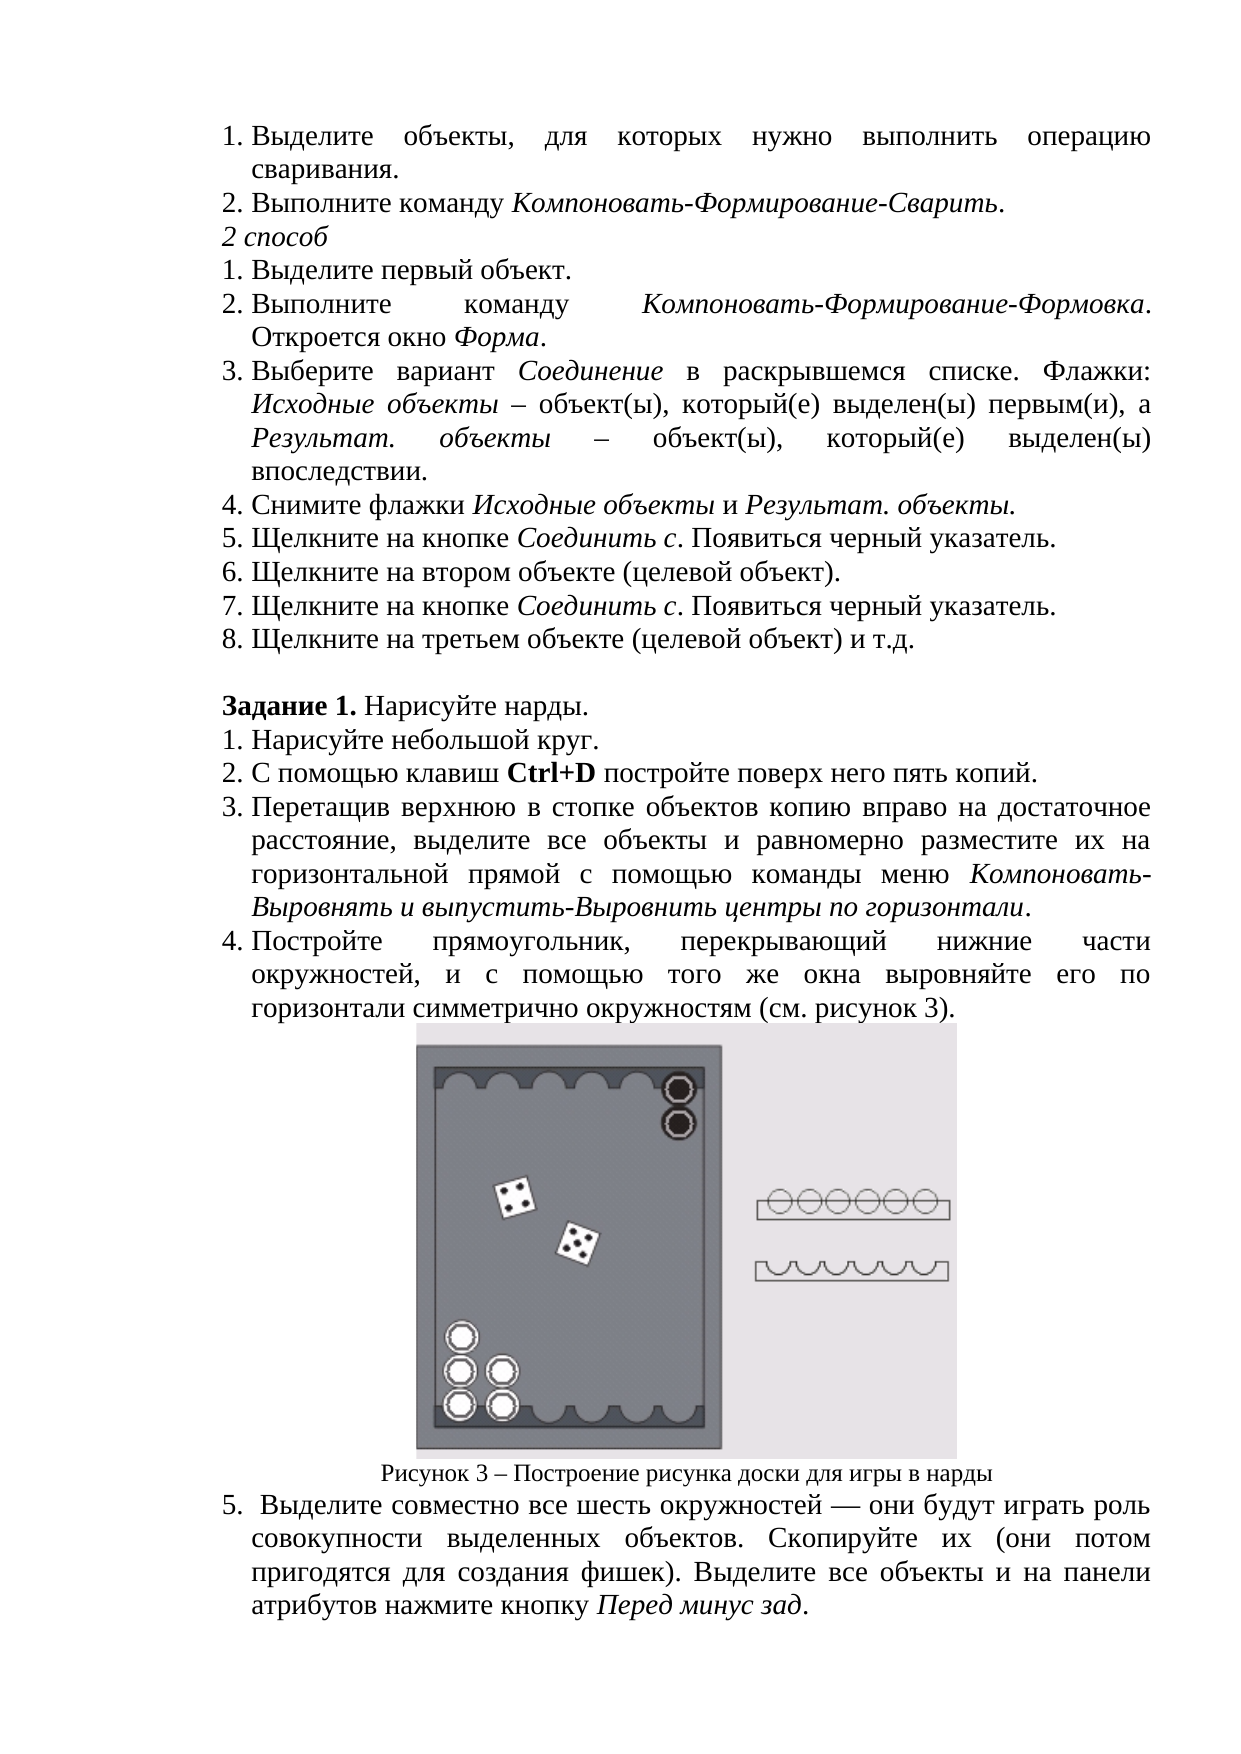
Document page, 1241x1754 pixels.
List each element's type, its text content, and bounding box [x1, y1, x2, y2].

list Выполните команду Компоновать-Формирование-Сварить. [222, 185, 1152, 219]
list Выделите первый объект. [222, 252, 1152, 286]
list Перетащив верхнюю в стопке объектов копию вправо на достаточное расстояние, выделите все объекты и равномерно разместите их на горизонтальной прямой с помощью команды меню Компоновать-Выровнять и выпустить-Выровнить центры по горизонтали. [222, 789, 1152, 923]
text 2 способ [222, 219, 1152, 252]
list Нарисуйте небольшой круг. [222, 722, 1152, 755]
list Снимите флажки Исходные объекты и Результат. объекты. [222, 487, 1152, 521]
list Выделите объекты, для которых нужно выполнить операцию сваривания. [222, 118, 1152, 185]
list Щелкните на третьем объекте (целевой объект) и т.д. [222, 621, 1152, 655]
list Постройте прямоугольник, перекрывающий нижние части окружностей, и с помощью того же окна выровняйте его по горизонтали симметрично окружностям (см. рисунок 3). [222, 923, 1152, 1024]
list Выберите вариант Соединение в раскрывшемся списке. Флажки: Исходные объекты – объект(ы), который(е) выделен(ы) первым(и), а Результат. объекты – объект(ы), который(е) выделен(ы) впоследствии. [222, 353, 1152, 487]
list Щелкните на втором объекте (целевой объект). [222, 554, 1152, 588]
list Выполните команду Компоновать-Формирование-Формовка. Откроется окно Форма. [222, 286, 1152, 353]
list Рисунок 3 – Построение рисунка доски для игры в нарды [222, 1458, 1152, 1487]
text Задание 1. Нарисуйте нарды. [222, 688, 1152, 722]
list Щелкните на кнопке Соединить с. Появиться черный указатель. [222, 521, 1152, 554]
list Выделите совместно все шесть окружностей — они будут играть роль совокупности выделенных объектов. Скопируйте их (они потом пригодятся для создания фишек). Выделите все объекты и на панели атрибутов нажмите кнопку Перед минус зад. [222, 1487, 1152, 1621]
picture [416, 1023, 957, 1459]
list Щелкните на кнопке Соединить с. Появиться черный указатель. [222, 588, 1152, 621]
list С помощью клавиш Ctrl+D постройте поверх него пять копий. [222, 755, 1152, 789]
